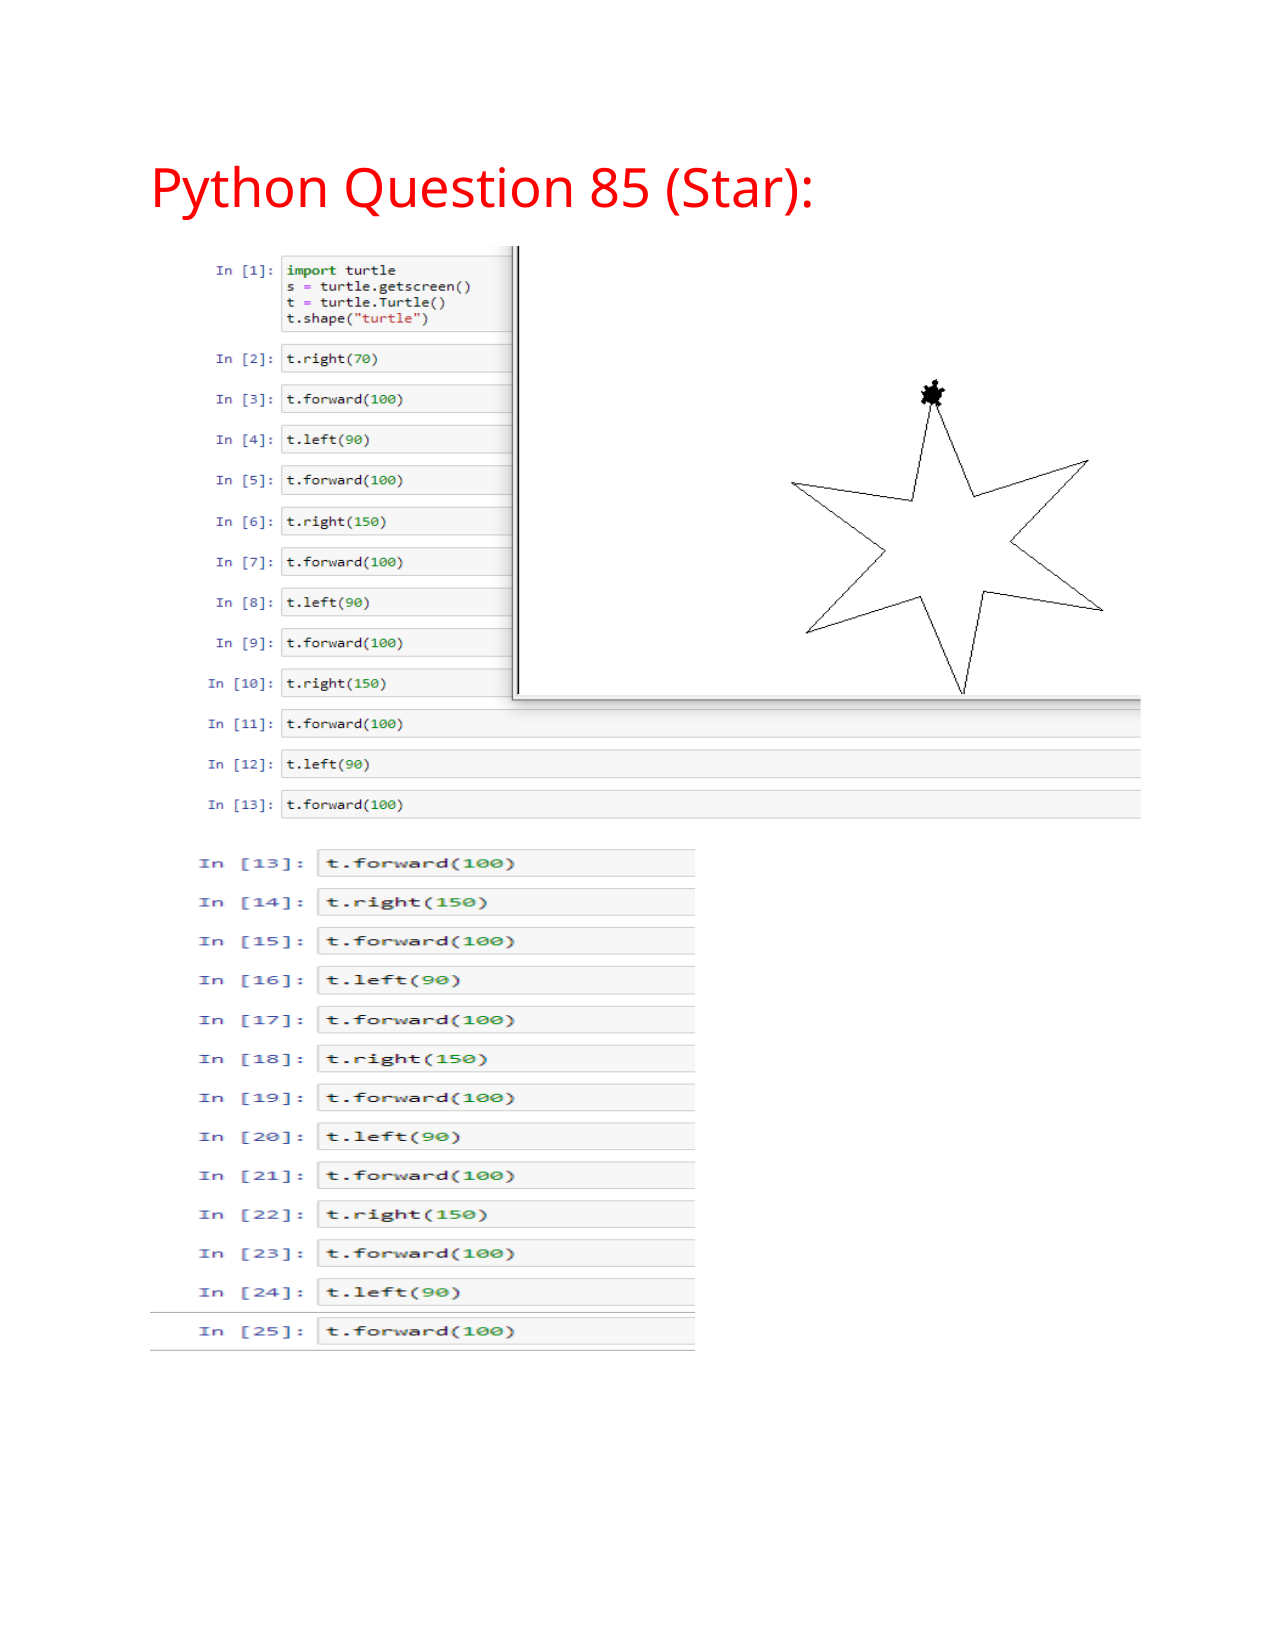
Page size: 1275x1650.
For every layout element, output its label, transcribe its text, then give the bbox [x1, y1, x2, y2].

text Python Question 85 (Star): [150, 150, 1125, 224]
picture [150, 843, 696, 1358]
picture [150, 246, 1141, 825]
